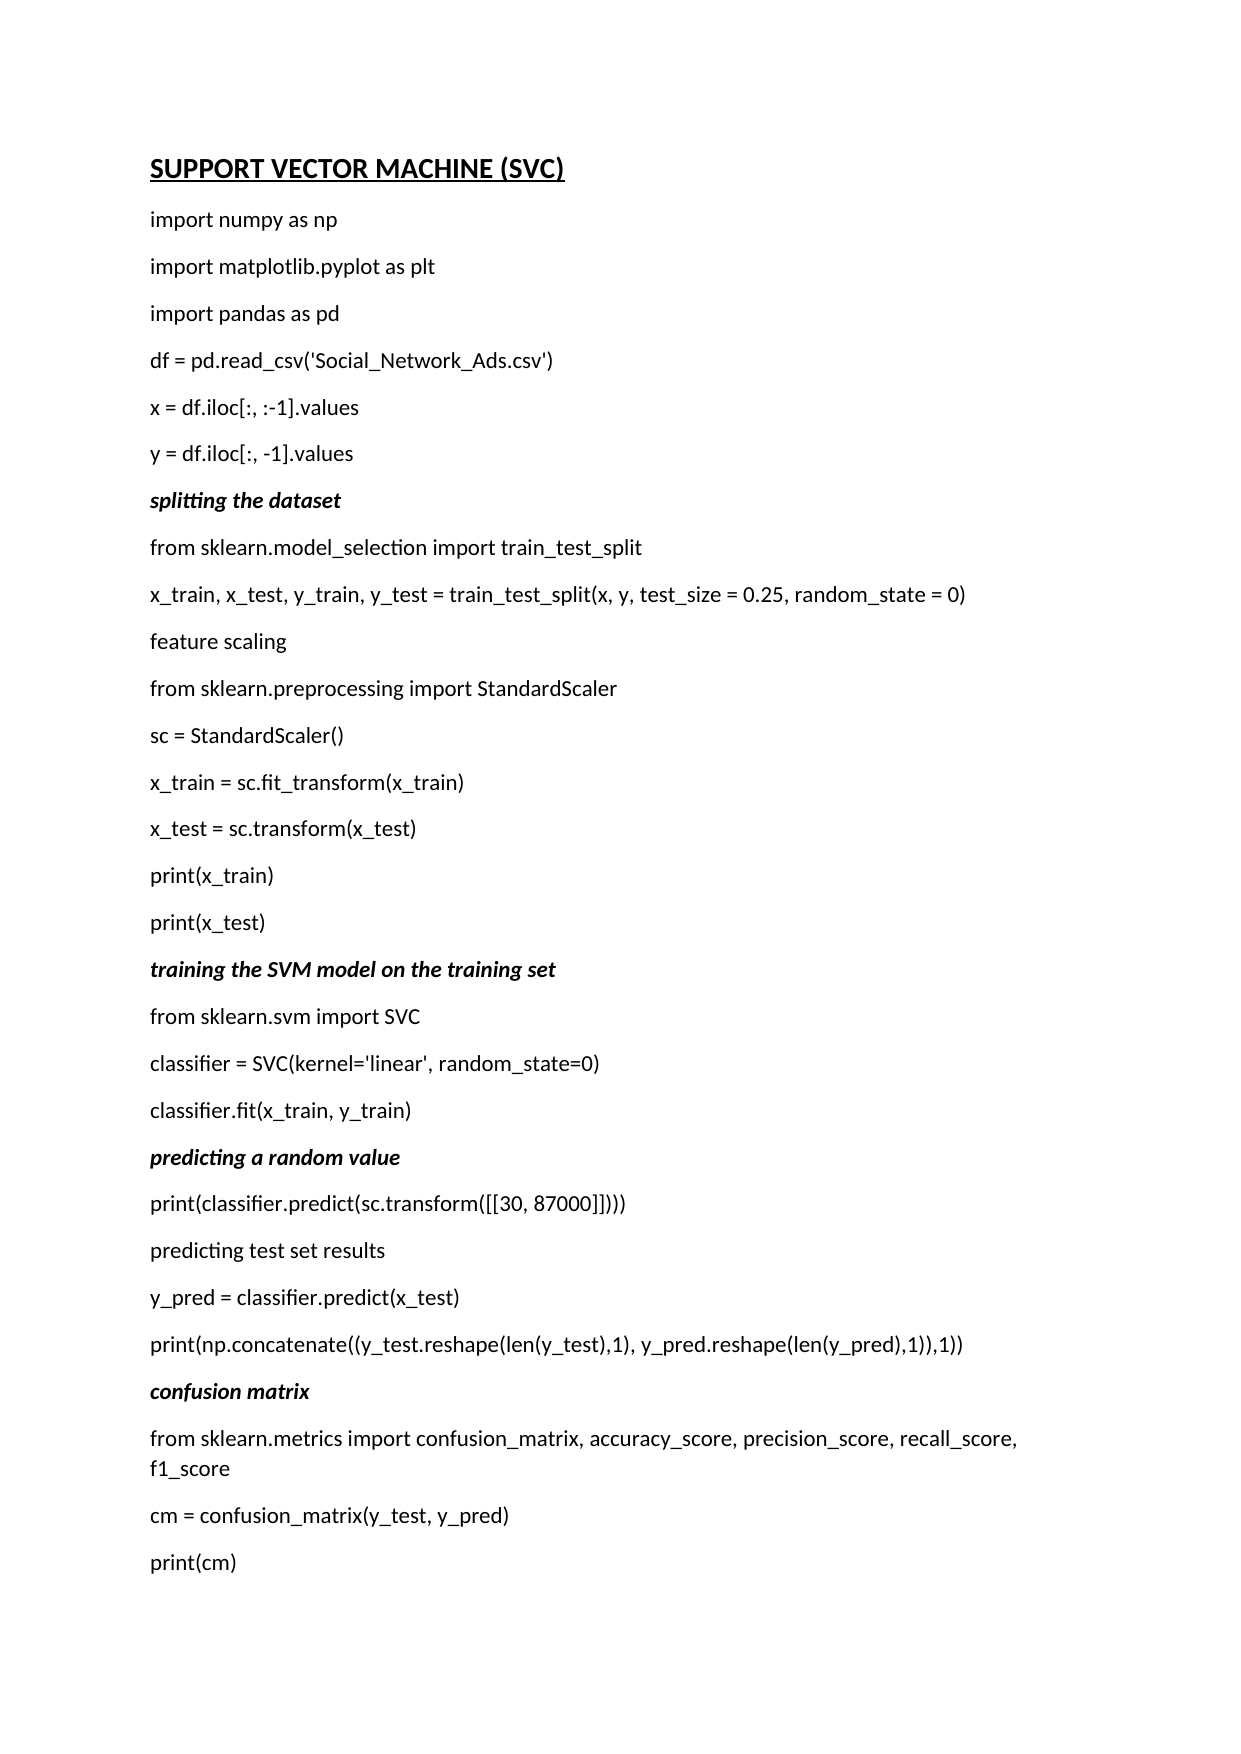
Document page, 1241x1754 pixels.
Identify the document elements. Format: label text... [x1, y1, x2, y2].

text df = pd.read_csv('Social_Network_Ads.csv') [150, 346, 1090, 374]
text predicting test set results [150, 1236, 1090, 1264]
text print(x_train) [150, 861, 1090, 889]
text from sklearn.preprocessing import StandardScaler [150, 674, 1090, 702]
text feature scaling [150, 627, 1090, 655]
text print(np.concatenate((y_test.reshape(len(y_test),1), y_pred.reshape(len(y_pred),1)),1)) [150, 1330, 1090, 1358]
text import pandas as pd [150, 299, 1090, 327]
text from sklearn.svm import SVC [150, 1002, 1090, 1030]
text confusion matrix [150, 1377, 1090, 1405]
text x_train, x_test, y_train, y_test = train_test_split(x, y, test_size = 0.25, random_state = 0) [150, 580, 1090, 608]
text y = df.iloc[:, -1].values [150, 439, 1090, 467]
text cm = confusion_matrix(y_test, y_pred) [150, 1501, 1090, 1529]
text classifier.fit(x_train, y_train) [150, 1096, 1090, 1124]
text x = df.iloc[:, :-1].values [150, 393, 1090, 421]
text x_train = sc.fit_transform(x_train) [150, 768, 1090, 796]
text print(classifier.predict(sc.transform([[30, 87000]]))) [150, 1189, 1090, 1217]
text from sklearn.metrics import confusion_matrix, accuracy_score, precision_score, recall_score, f1_score [150, 1424, 1090, 1482]
text predicting a random value [150, 1143, 1090, 1171]
text SUPPORT VECTOR MACHINE (SVC) [150, 150, 1090, 186]
text sc = StandardScaler() [150, 721, 1090, 749]
text y_pred = classifier.predict(x_test) [150, 1283, 1090, 1311]
text splitting the dataset [150, 486, 1090, 514]
text classifier = SVC(kernel='linear', random_state=0) [150, 1049, 1090, 1077]
text import matplotlib.pyplot as plt [150, 252, 1090, 280]
text print(cm) [150, 1548, 1090, 1576]
text import numpy as np [150, 205, 1090, 233]
text training the SVM model on the training set [150, 955, 1090, 983]
text print(x_test) [150, 908, 1090, 936]
text from sklearn.model_selection import train_test_split [150, 533, 1090, 561]
text x_test = sc.transform(x_test) [150, 814, 1090, 842]
